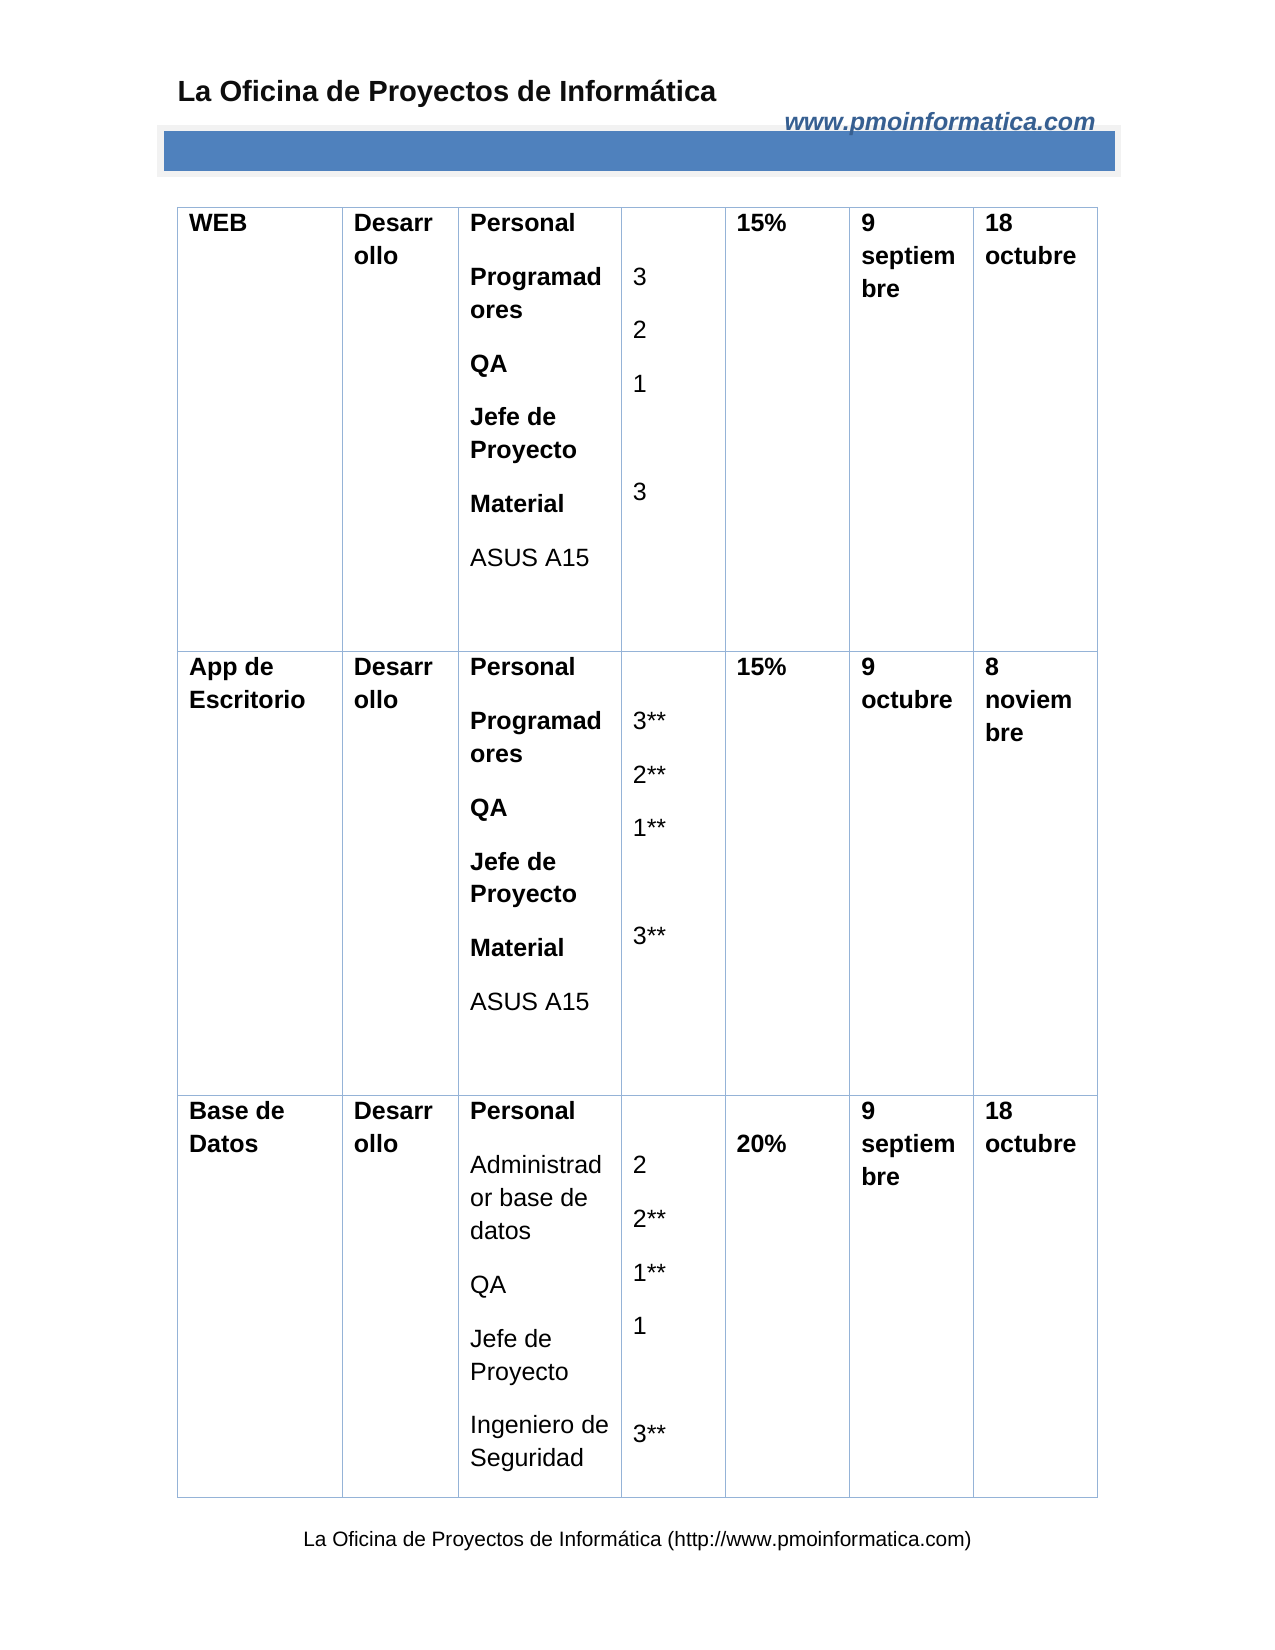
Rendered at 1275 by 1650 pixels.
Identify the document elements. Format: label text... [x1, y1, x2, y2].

table_cell 15% [726, 208, 849, 651]
table_cell Desarrollo [343, 652, 458, 1095]
table_cell 9 septiembre [850, 208, 973, 651]
table_cell Desarrollo [343, 208, 458, 651]
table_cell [459, 1096, 621, 1497]
table_cell WEB [178, 208, 342, 651]
table_cell 3** 2** 1** 3** [622, 652, 725, 1095]
table_cell 20% [726, 1096, 849, 1497]
table_cell 2 2** 1** 1 3** [622, 1096, 725, 1497]
table_cell 8 noviembre [974, 652, 1097, 1095]
table_cell App de Escritorio [178, 652, 342, 1095]
table_cell Personal Programadores QA Jefe de Proyecto Material ASUS A15 [459, 208, 621, 651]
table_cell 18 octubre [974, 208, 1097, 651]
table_cell 9 septiembre [850, 1096, 973, 1497]
table_cell Base de Datos [178, 1096, 342, 1497]
table_cell 9 octubre [850, 652, 973, 1095]
table_cell 18 octubre [974, 1096, 1097, 1497]
table_cell Personal Programadores QA Jefe de Proyecto Material ASUS A15 [459, 652, 621, 1095]
table_cell 3 2 1 3 [622, 208, 725, 651]
table_cell Desarrollo [343, 1096, 458, 1497]
table_cell 15% [726, 652, 849, 1095]
